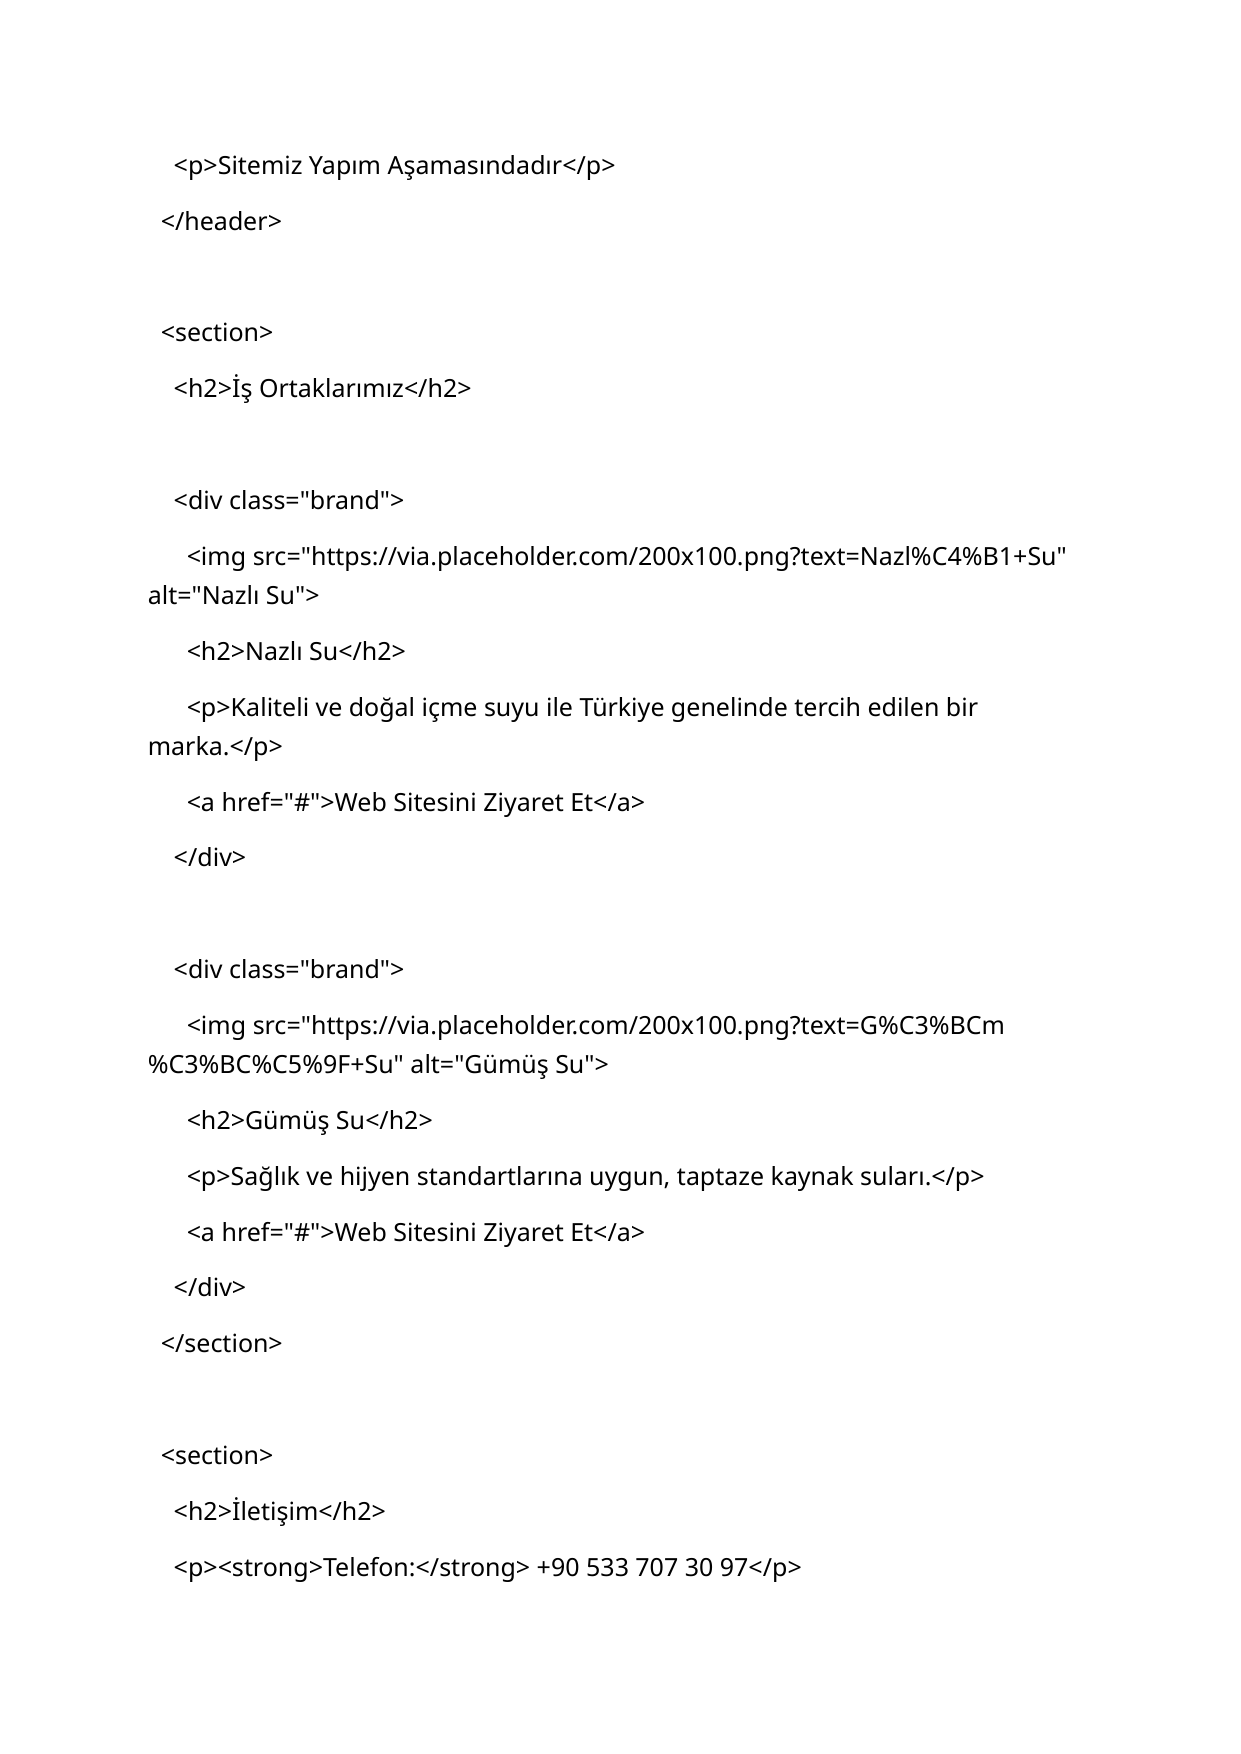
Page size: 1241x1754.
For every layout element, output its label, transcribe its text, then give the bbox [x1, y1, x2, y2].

text </div> [148, 1270, 1093, 1304]
text <a href="#">Web Sitesini Ziyaret Et</a> [148, 1214, 1093, 1248]
text <h2>İletişim</h2> [148, 1493, 1093, 1527]
text <h2>Gümüş Su</h2> [148, 1103, 1093, 1137]
text </header> [148, 203, 1093, 237]
text </section> [148, 1326, 1093, 1360]
text <div class="brand"> [148, 952, 1093, 986]
text <h2>İş Ortaklarımız</h2> [148, 371, 1093, 405]
text <a href="#">Web Sitesini Ziyaret Et</a> [148, 784, 1093, 818]
text <div class="brand"> [148, 483, 1093, 517]
text <p>Kaliteli ve doğal içme suyu ile Türkiye genelinde tercih edilen bir marka.</p> [148, 689, 1093, 762]
text <h2>Nazlı Su</h2> [148, 633, 1093, 667]
text <img src="https://via.placeholder.com/200x100.png?text=G%C3%BCm%C3%BC%C5%9F+Su" alt="Gümüş Su"> [148, 1008, 1093, 1081]
text <section> [148, 315, 1093, 349]
text <p>Sitemiz Yapım Aşamasındadır</p> [148, 148, 1093, 182]
text <section> [148, 1438, 1093, 1472]
text </div> [148, 840, 1093, 874]
text <p>Sağlık ve hijyen standartlarına uygun, taptaze kaynak suları.</p> [148, 1158, 1093, 1192]
text <img src="https://via.placeholder.com/200x100.png?text=Nazl%C4%B1+Su" alt="Nazlı Su"> [148, 538, 1093, 612]
text <p><strong>Telefon:</strong> +90 533 707 30 97</p> [148, 1549, 1093, 1583]
